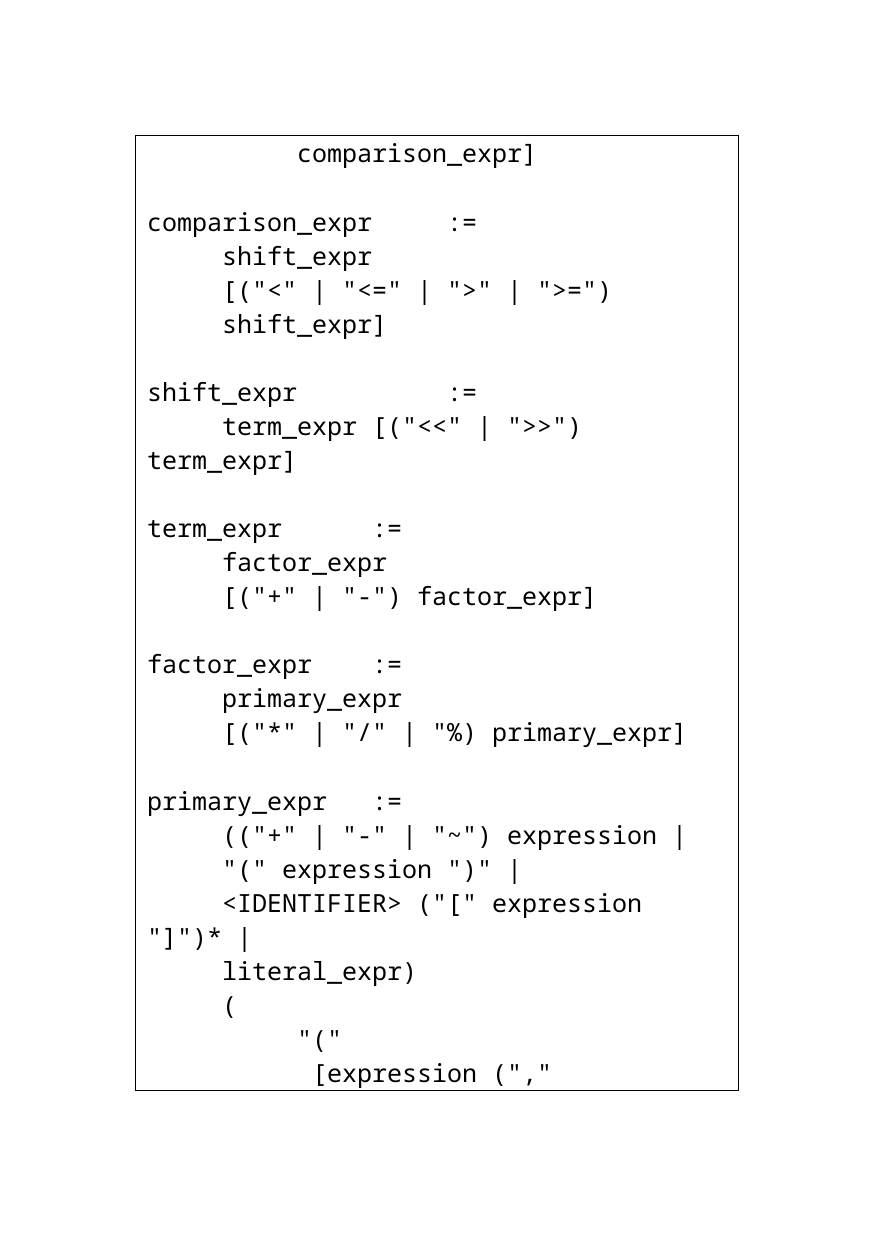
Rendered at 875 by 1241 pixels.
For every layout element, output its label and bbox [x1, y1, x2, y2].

table_cell [136, 136, 738, 1090]
